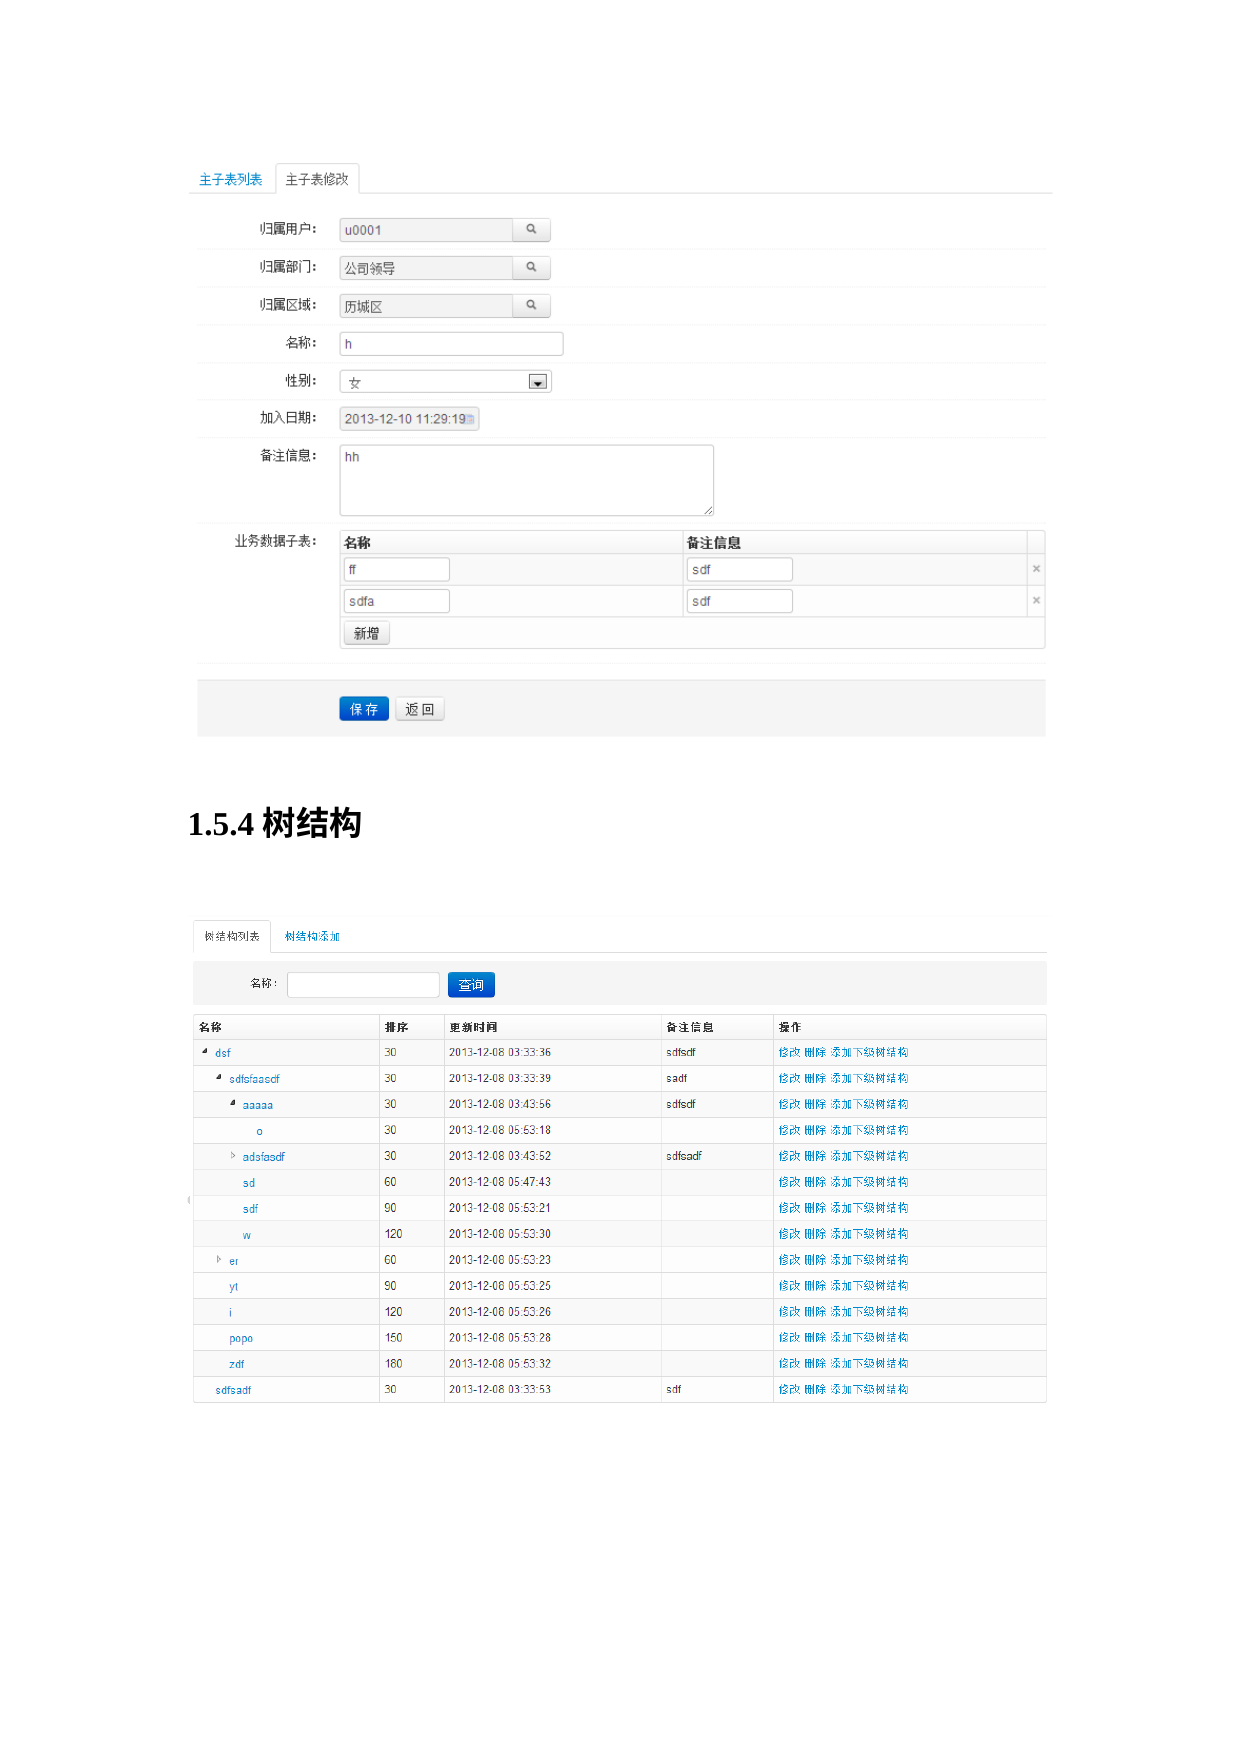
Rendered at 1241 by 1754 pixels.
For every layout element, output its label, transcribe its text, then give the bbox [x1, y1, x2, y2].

picture [187, 162, 1053, 745]
subtitle 树结构 [187, 788, 1053, 853]
picture [187, 915, 1053, 1412]
